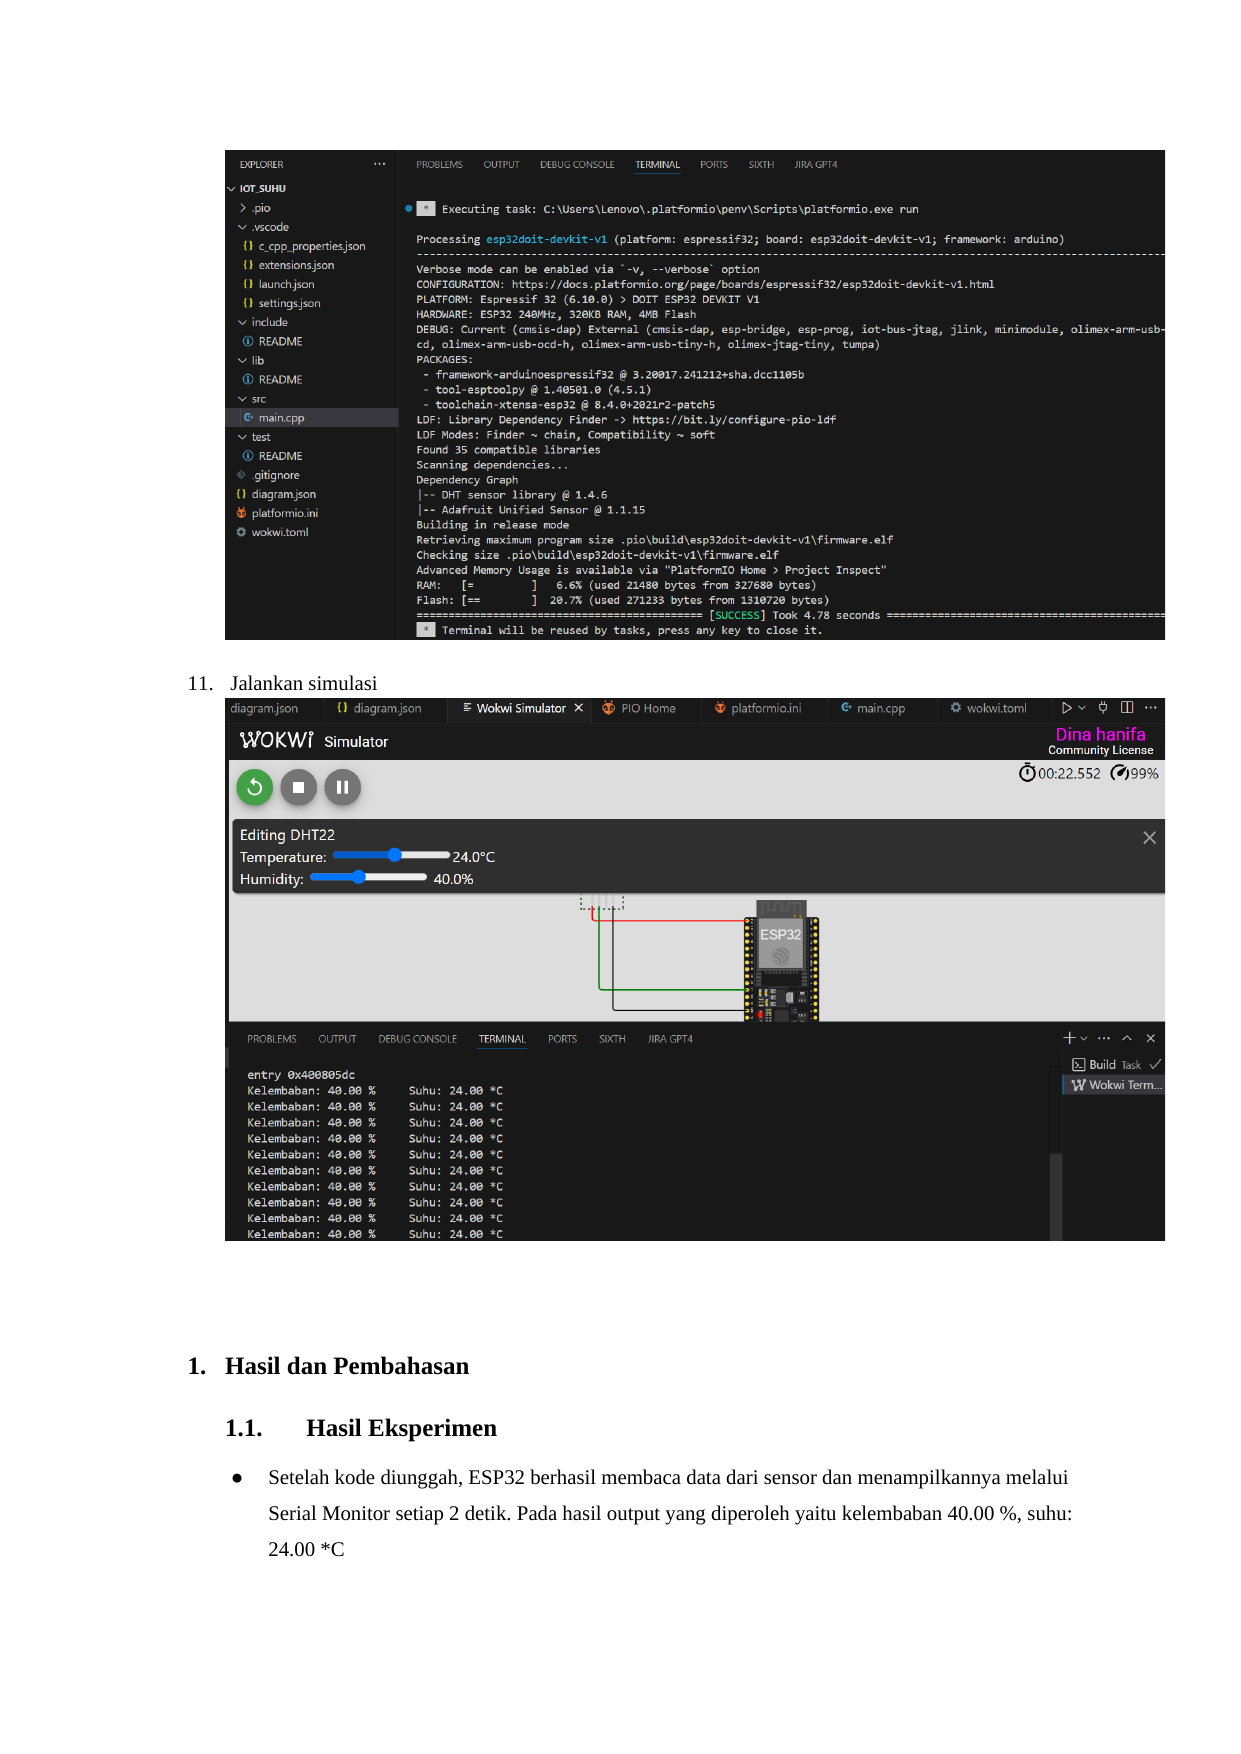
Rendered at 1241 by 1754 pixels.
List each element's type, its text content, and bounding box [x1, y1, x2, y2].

list Hasil dan Pembahasan [187, 1351, 1090, 1380]
picture [225, 150, 1166, 640]
list Jalankan simulasi [187, 671, 1090, 695]
list Setelah kode diunggah, ESP32 berhasil membaca data dari sensor dan menampilkannya melalui Serial Monitor setiap 2 detik. Pada hasil output yang diperoleh yaitu kelembaban 40.00 %, suhu: 24.00 *C [231, 1465, 1090, 1561]
picture [225, 698, 1166, 1241]
list Hasil Eksperimen [225, 1413, 1090, 1442]
